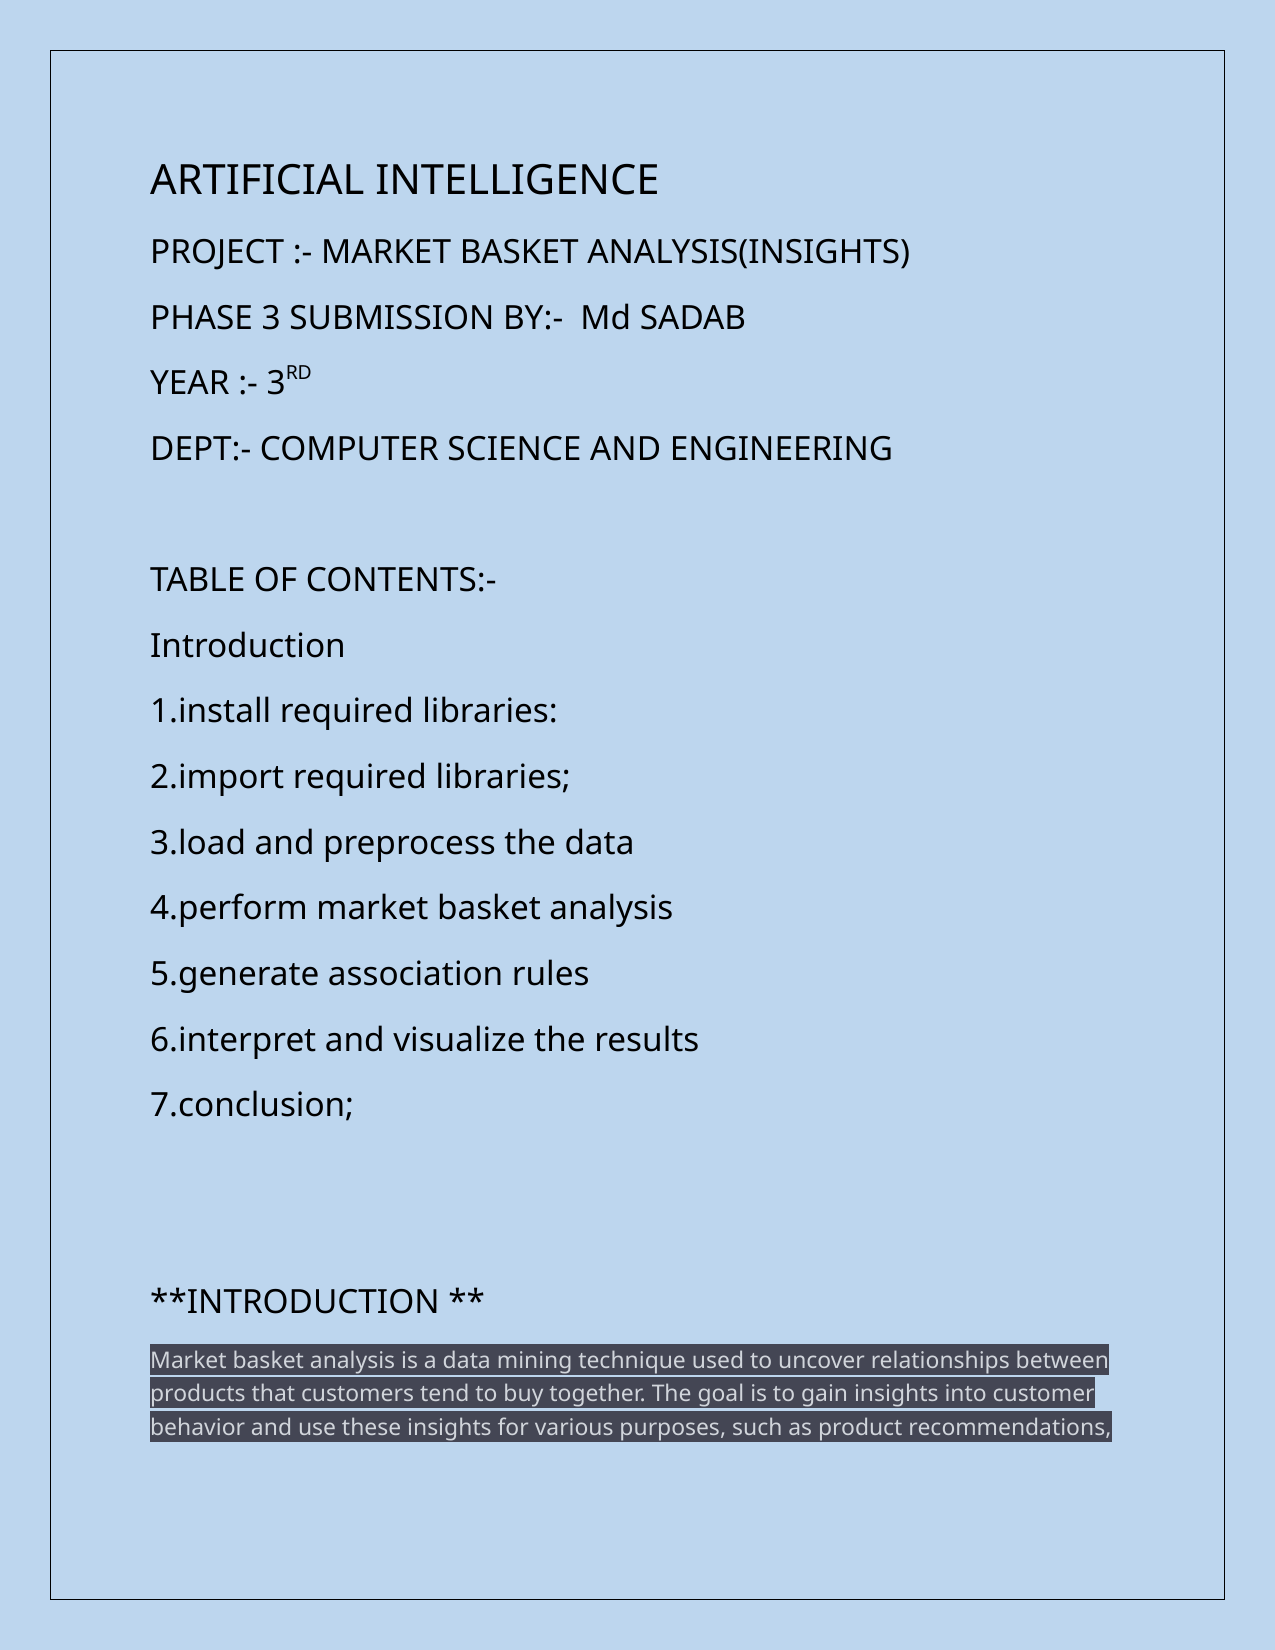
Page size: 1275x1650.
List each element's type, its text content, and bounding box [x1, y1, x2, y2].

text YEAR :- 3RD [150, 359, 1125, 404]
text 5.generate association rules [150, 950, 1125, 995]
text 3.load and preprocess the data [150, 818, 1125, 864]
text 6.interpret and visualize the results [150, 1015, 1125, 1061]
text 4.perform market basket analysis [150, 884, 1125, 929]
text PHASE 3 SUBMISSION BY:- Md SADAB [150, 293, 1125, 339]
text **INTRODUCTION ** [150, 1278, 1125, 1323]
text PROJECT :- MARKET BASKET ANALYSIS(INSIGHTS) [150, 228, 1125, 273]
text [150, 1343, 1125, 1442]
text ARTIFICIAL INTELLIGENCE [150, 150, 1125, 207]
text Introduction [150, 622, 1125, 667]
text DEPT:- COMPUTER SCIENCE AND ENGINEERING [150, 425, 1125, 470]
text TABLE OF CONTENTS:- [150, 556, 1125, 601]
text 1.install required libraries: [150, 687, 1125, 733]
text 2.import required libraries; [150, 753, 1125, 798]
text 7.conclusion; [150, 1081, 1125, 1126]
